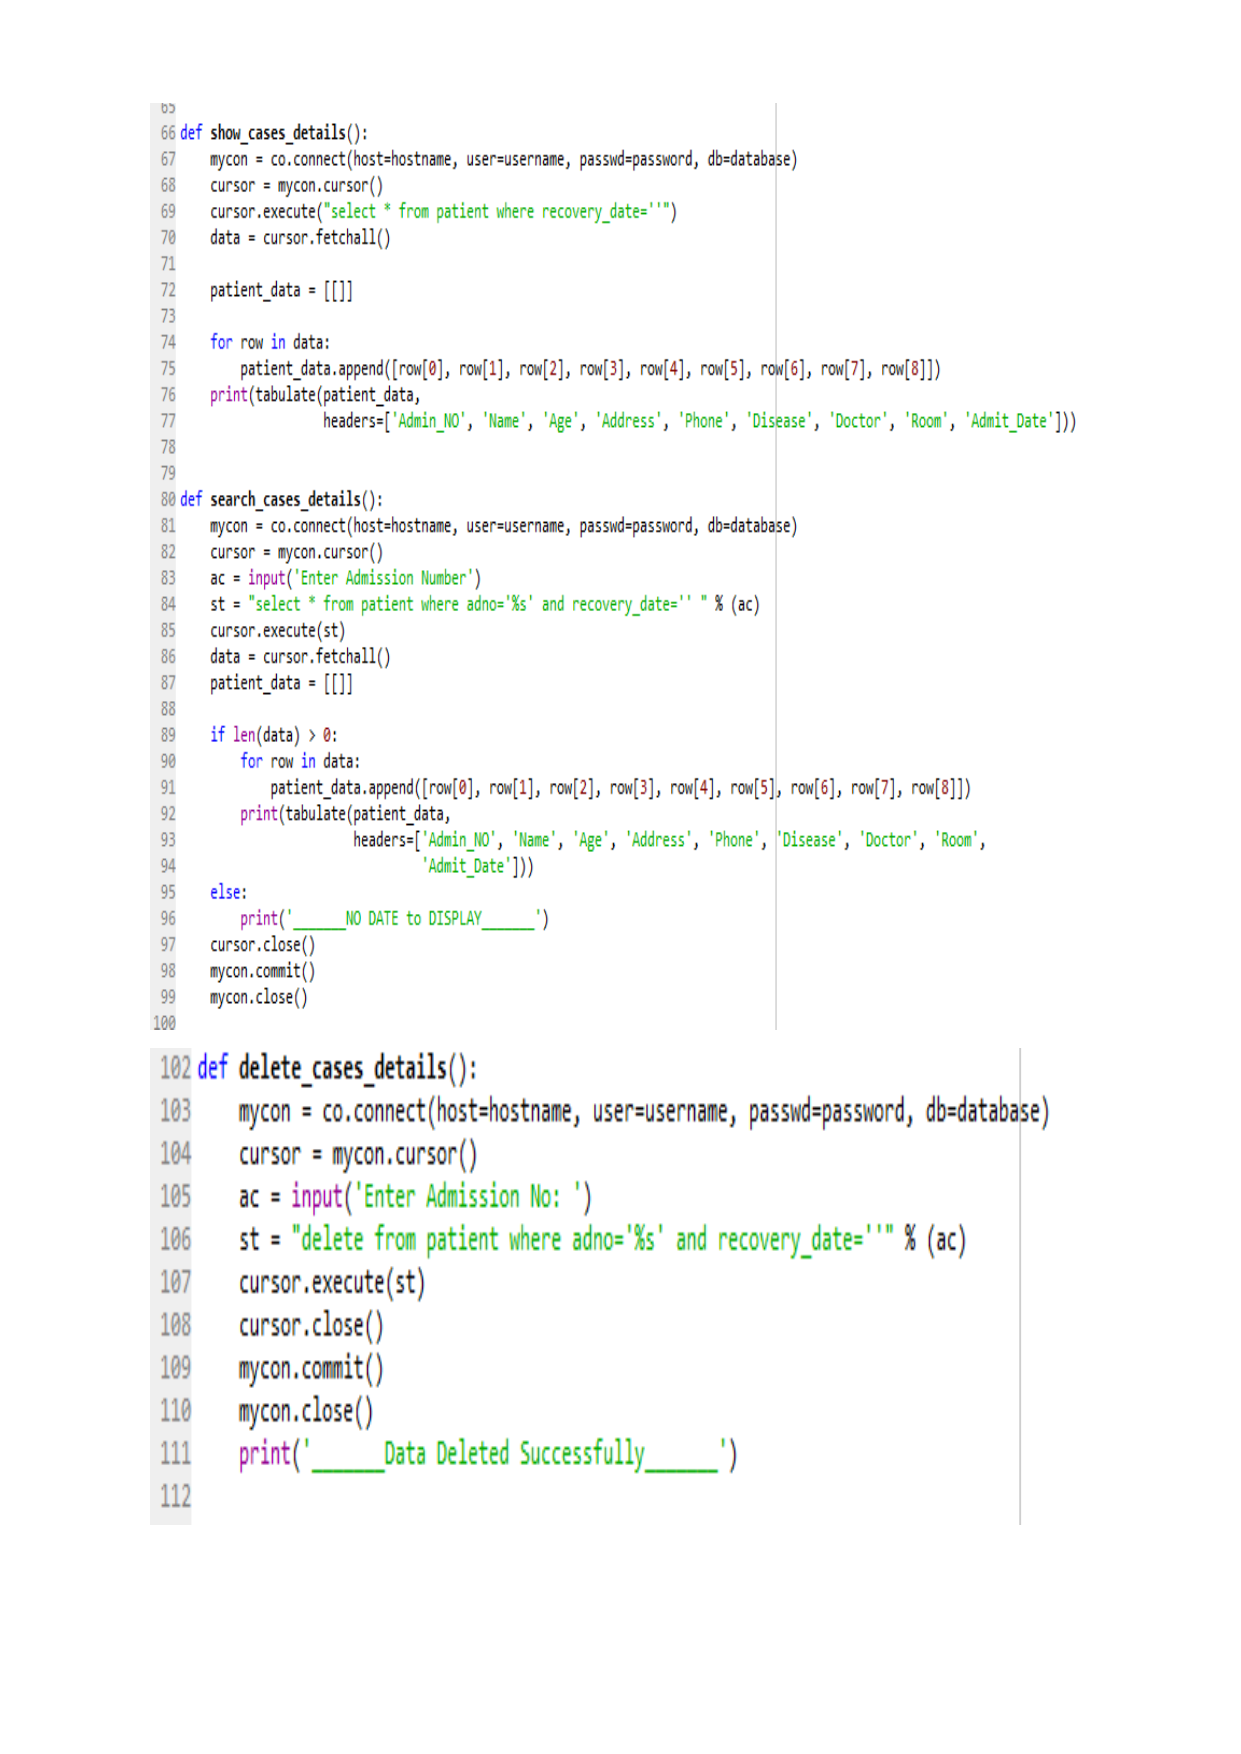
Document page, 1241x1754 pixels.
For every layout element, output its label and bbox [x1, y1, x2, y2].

picture [150, 1048, 1091, 1525]
picture [150, 103, 1091, 1030]
